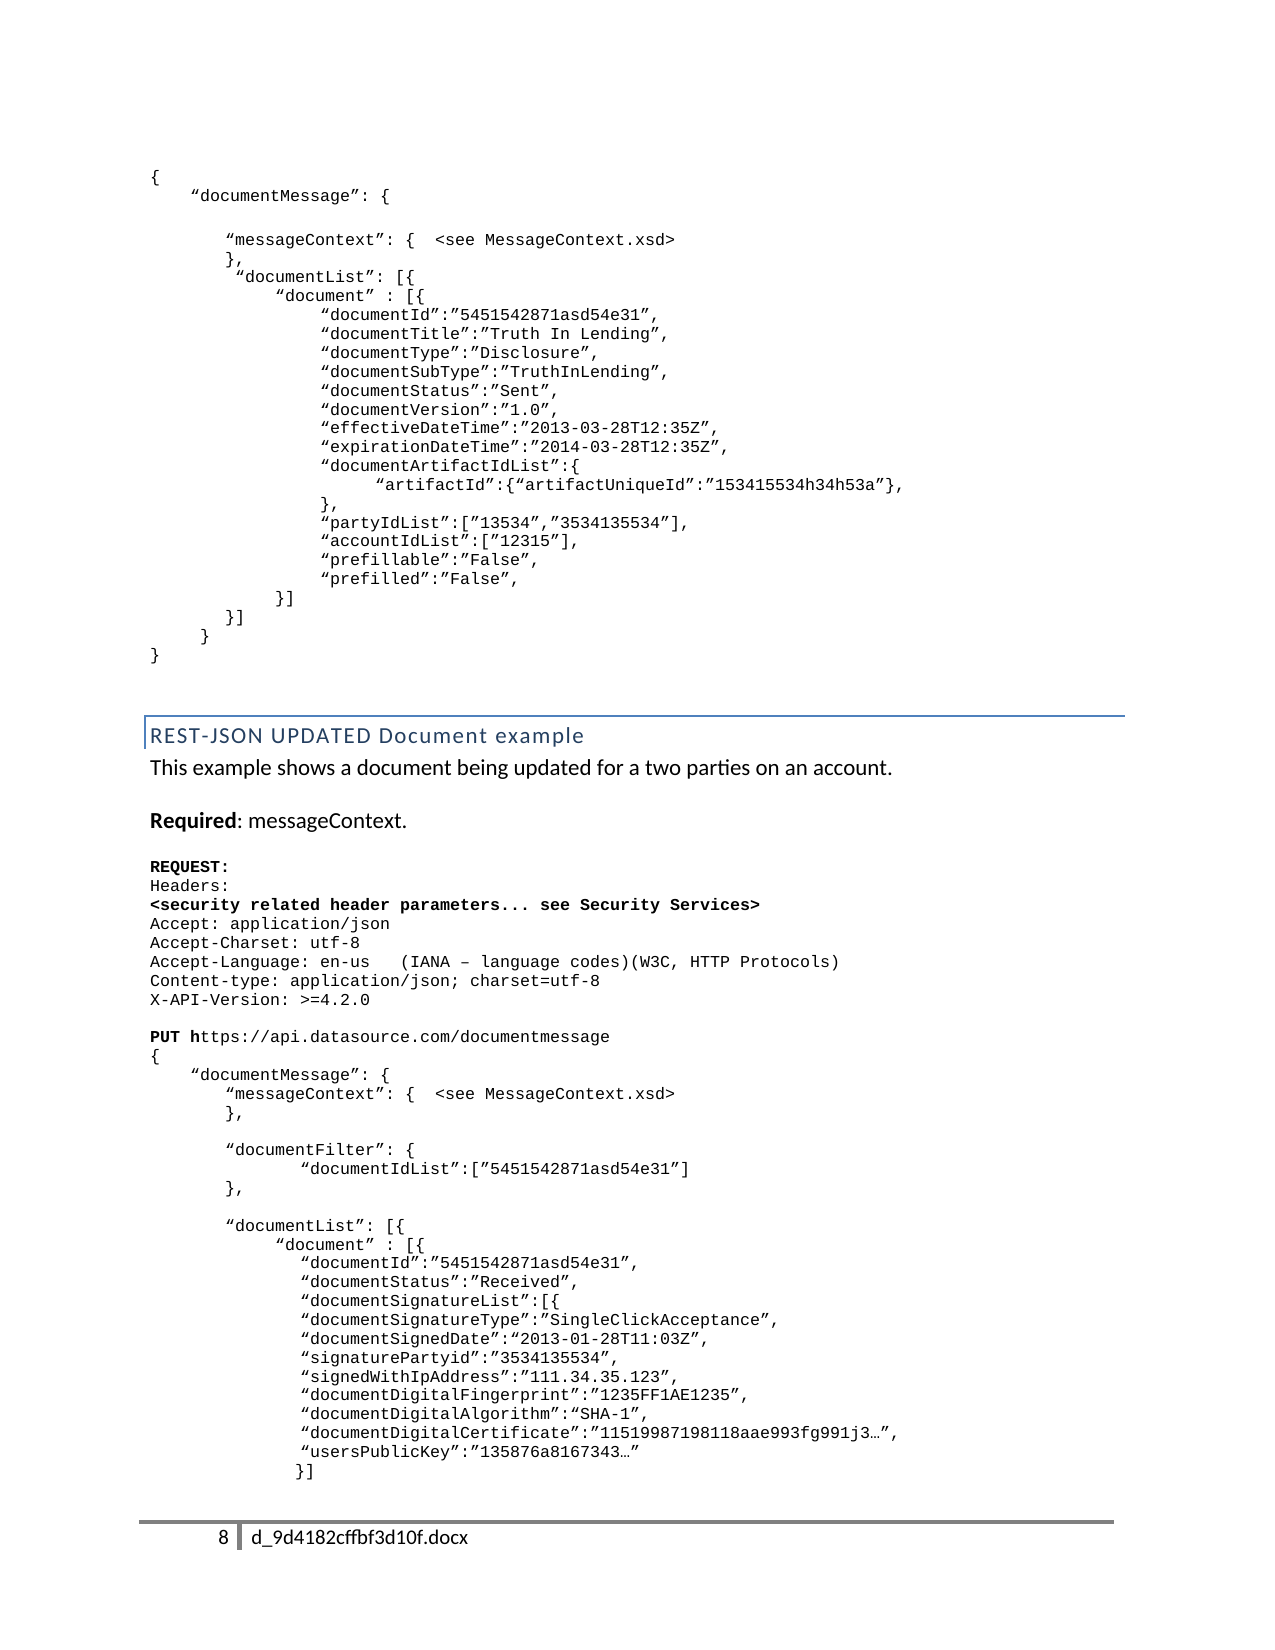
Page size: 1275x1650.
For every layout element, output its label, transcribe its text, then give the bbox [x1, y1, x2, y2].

text “documentIdList”:[”5451542871asd54e31”] [225, 1161, 1125, 1179]
text “documentList”: [{ [225, 269, 1125, 288]
text This example shows a document being updated for a two parties on an account. [150, 753, 1125, 781]
text “documentList”: [{ [225, 1217, 1125, 1236]
text }] [225, 589, 1125, 608]
text { [150, 1048, 1125, 1066]
text “expirationDateTime”:”2014-03-28T12:35Z”, [300, 439, 1125, 458]
text “prefilled”:”False”, [300, 571, 1125, 589]
subtitle REST-JSON UPDATED Document example [146, 717, 1125, 749]
text “accountIdList”:[”12315”], [300, 533, 1125, 552]
text “documentTitle”:”Truth In Lending”, [300, 326, 1125, 344]
text REQUEST: [150, 859, 1125, 878]
text X-API-Version: >=4.2.0 [150, 991, 1125, 1010]
text “documentSubType”:”TruthInLending”, [300, 363, 1125, 382]
text “signedWithIpAddress”:”111.34.35.123”, [225, 1368, 1125, 1387]
text }, [225, 250, 1125, 269]
text “messageContext”: { <see MessageContext.xsd> [225, 231, 1125, 250]
text “partyIdList”:[”13534”,”3534135534”], [300, 514, 1125, 533]
text }, [225, 1104, 1125, 1123]
text “documentId”:”5451542871asd54e31”, [300, 1255, 1125, 1274]
text <security related header parameters... see Security Services> [150, 897, 1125, 916]
text }, [150, 1179, 1125, 1198]
text PUT https://api.datasource.com/documentmessage [150, 1029, 1125, 1048]
text “document” : [{ [225, 288, 1125, 307]
text “messageContext”: { <see MessageContext.xsd> [225, 1085, 1125, 1104]
text “documentDigitalAlgorithm”:“SHA-1”, [225, 1406, 1125, 1425]
text “documentFilter”: { [225, 1142, 1125, 1161]
text Accept-Language: en-us (IANA – language codes)(W3C, HTTP Protocols) [150, 953, 1125, 972]
text “documentStatus”:”Sent”, [300, 382, 1125, 401]
text “documentDigitalFingerprint”:”1235FF1AE1235”, [225, 1387, 1125, 1406]
text “documentType”:”Disclosure”, [300, 344, 1125, 363]
text “documentSignatureType”:”SingleClickAcceptance”, [300, 1312, 1125, 1330]
text “documentSignedDate”:“2013-01-28T11:03Z”, [300, 1330, 1125, 1349]
text “artifactId”:{“artifactUniqueId”:”153415534h34h53a”}, [300, 476, 1125, 495]
text { [150, 169, 1125, 188]
text “prefillable”:”False”, [300, 552, 1125, 571]
text “documentId”:”5451542871asd54e31”, [300, 307, 1125, 326]
text Headers: [150, 878, 1125, 897]
text } [150, 627, 1125, 646]
text Required: messageContext. [150, 806, 1125, 834]
text “documentSignatureList”:[{ [300, 1293, 1125, 1312]
text “document” : [{ [225, 1236, 1125, 1255]
text “documentDigitalCertificate”:”11519987198118aae993fg991j3…”, [225, 1425, 1125, 1443]
text Accept: application/json [150, 916, 1125, 934]
text }] [150, 608, 1125, 627]
text “documentArtifactIdList”:{ [300, 458, 1125, 476]
text “signaturePartyid”:”3534135534”, [225, 1349, 1125, 1368]
text “effectiveDateTime”:”2013-03-28T12:35Z”, [300, 420, 1125, 439]
text “documentMessage”: { [150, 188, 1125, 207]
text “documentStatus”:”Received”, [300, 1274, 1125, 1293]
text }] [225, 1462, 1125, 1481]
text “documentVersion”:”1.0”, [300, 401, 1125, 420]
text “usersPublicKey”:”135876a8167343…” [225, 1443, 1125, 1462]
text } [150, 646, 1125, 665]
text }, [300, 495, 1125, 514]
text “documentMessage”: { [150, 1066, 1125, 1085]
text Accept-Charset: utf-8 [150, 934, 1125, 953]
text Content-type: application/json; charset=utf-8 [150, 972, 1125, 991]
